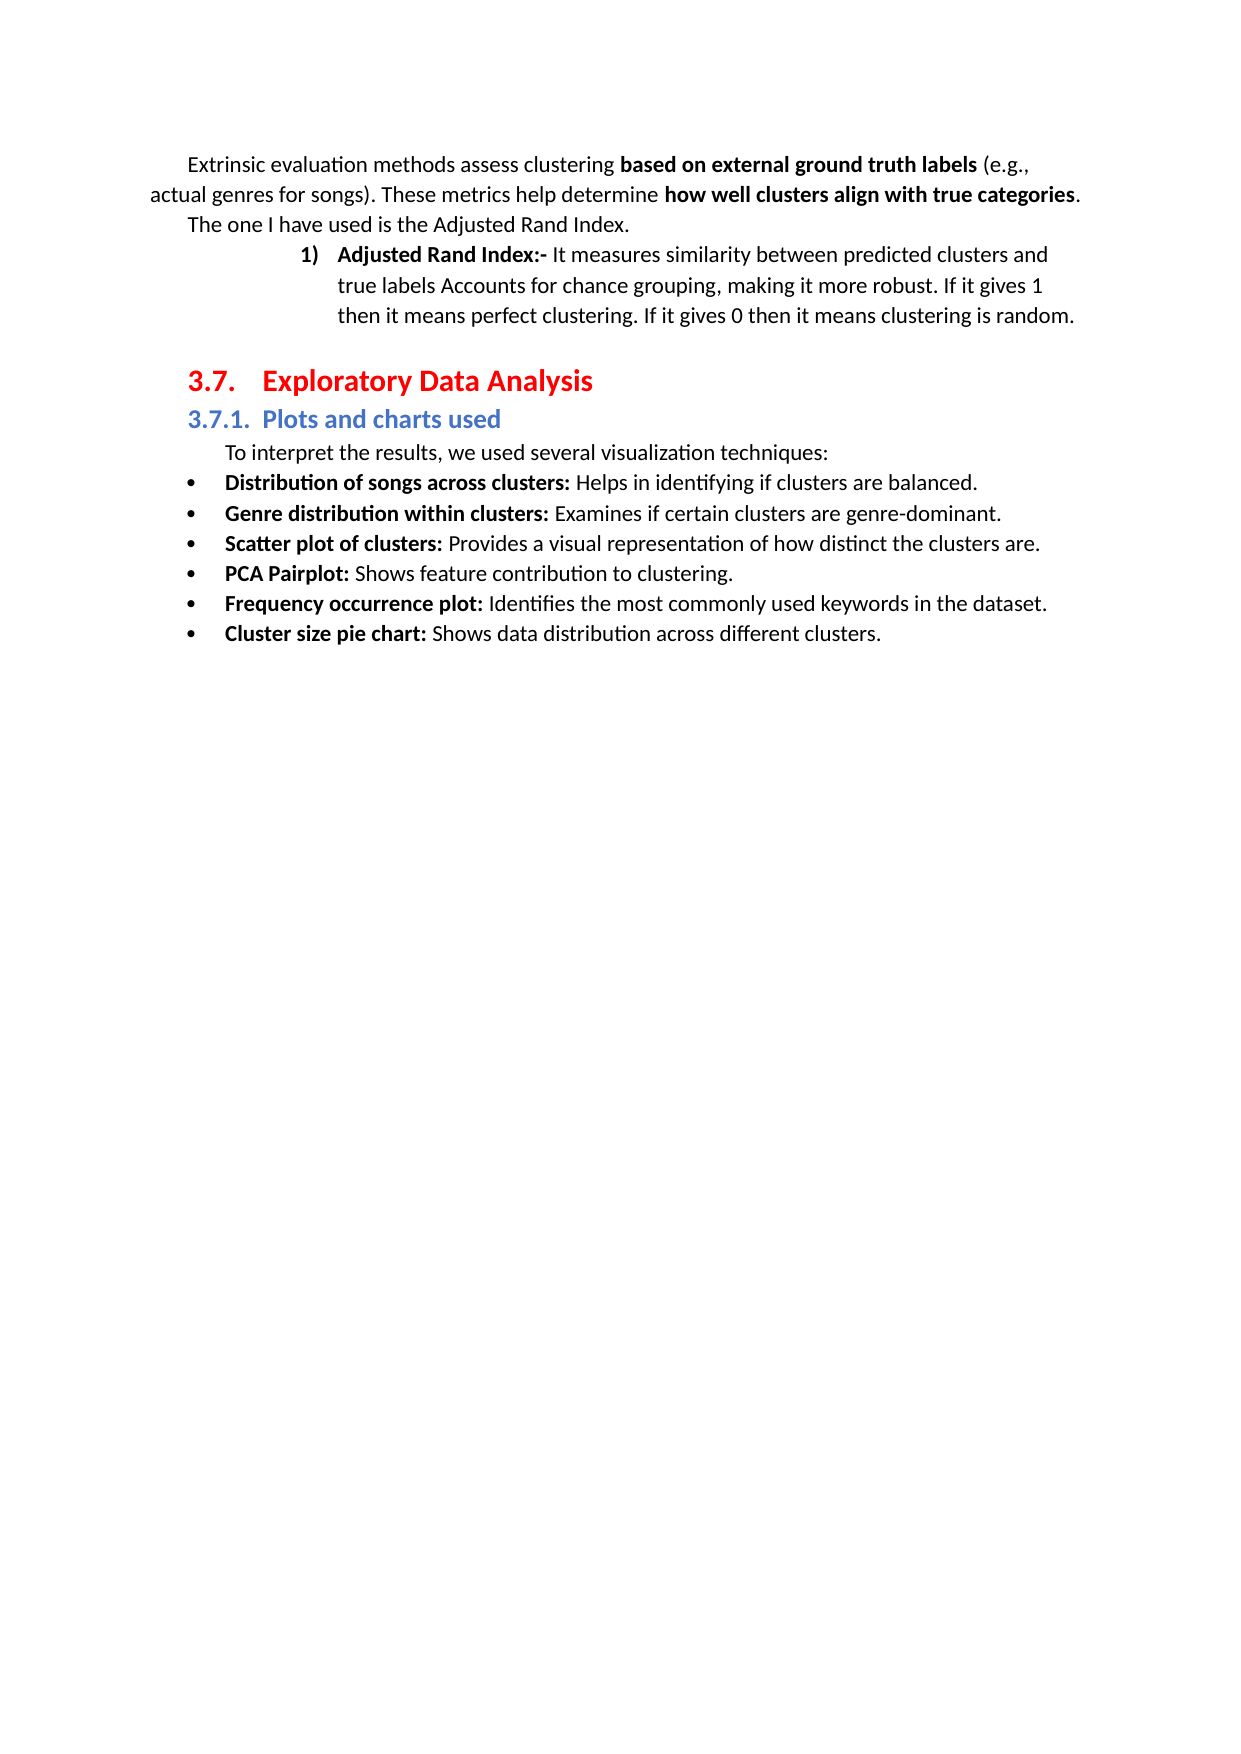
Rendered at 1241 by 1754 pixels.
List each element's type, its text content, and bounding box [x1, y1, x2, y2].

list Scatter plot of clusters: Provides a visual representation of how distinct the clusters are. [187, 529, 1090, 557]
list Extrinsic evaluation methods assess clustering based on external ground truth labels (e.g., actual genres for songs). These metrics help determine how well clusters align with true categories. [150, 150, 1090, 208]
list PCA Pairplot: Shows feature contribution to clustering. [187, 559, 1090, 587]
list Genre distribution within clusters: Examines if certain clusters are genre-dominant. [187, 499, 1090, 527]
list Frequency occurrence plot: Identifies the most commonly used keywords in the dataset. [187, 589, 1090, 617]
list To interpret the results, we used several visualization techniques: [187, 438, 1090, 466]
list Plots and charts used [187, 403, 1090, 436]
list The one I have used is the Adjusted Rand Index. [150, 210, 1090, 238]
list Cluster size pie chart: Shows data distribution across different clusters. [187, 619, 1090, 647]
list Distribution of songs across clusters: Helps in identifying if clusters are balanced. [187, 468, 1090, 496]
list Exploratory Data Analysis [187, 361, 1090, 399]
list Adjusted Rand Index:- It measures similarity between predicted clusters and true labels Accounts for chance grouping, making it more robust. If it gives 1 then it means perfect clustering. If it gives 0 then it means clustering is random. [300, 241, 1090, 329]
